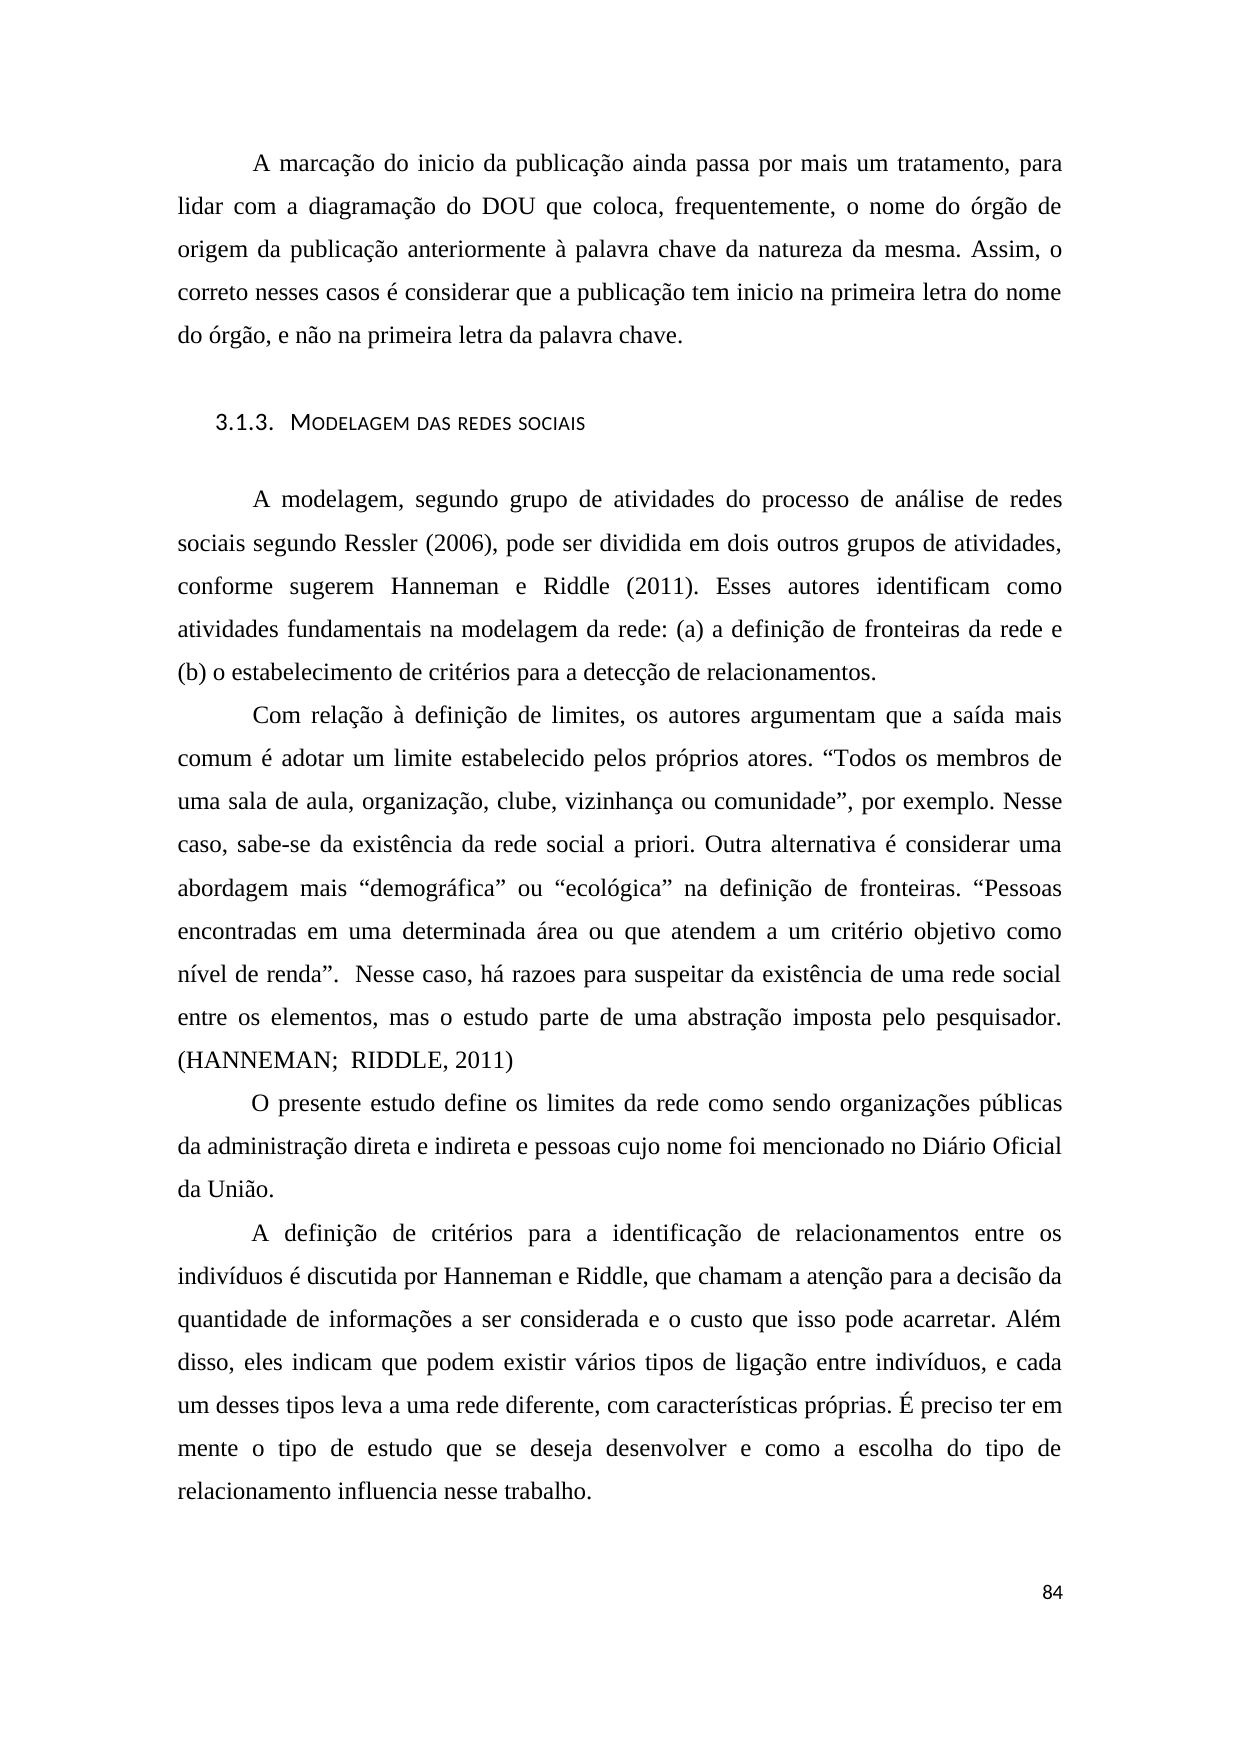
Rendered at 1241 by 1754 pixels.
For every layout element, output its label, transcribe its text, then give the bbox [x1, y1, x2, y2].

text O presente estudo define os limites da rede como sendo organizações públicas da administração direta e indireta e pessoas cujo nome foi mencionado no Diário Oficial da União. [177, 1088, 1063, 1203]
text A modelagem, segundo grupo de atividades do processo de análise de redes sociais segundo Ressler (2006), pode ser dividida em dois outros grupos de atividades, conforme sugerem Hanneman e Riddle (2011). Esses autores identificam como atividades fundamentais na modelagem da rede: (a) a definição de fronteiras da rede e (b) o estabelecimento de critérios para a detecção de relacionamentos. [177, 484, 1063, 686]
subtitle Modelagem das redes sociais [215, 406, 1063, 437]
text A marcação do inicio da publicação ainda passa por mais um tratamento, para lidar com a diagramação do DOU que coloca, frequentemente, o nome do órgão de origem da publicação anteriormente à palavra chave da natureza da mesma. Assim, o correto nesses casos é considerar que a publicação tem inicio na primeira letra do nome do órgão, e não na primeira letra da palavra chave. [177, 148, 1063, 349]
text A definição de critérios para a identificação de relacionamentos entre os indivíduos é discutida por Hanneman e Riddle, que chamam a atenção para a decisão da quantidade de informações a ser considerada e o custo que isso pode acarretar. Além disso, eles indicam que podem existir vários tipos de ligação entre indivíduos, e cada um desses tipos leva a uma rede diferente, com características próprias. É preciso ter em mente o tipo de estudo que se deseja desenvolver e como a escolha do tipo de relacionamento influencia nesse trabalho. [177, 1218, 1063, 1505]
text Com relação à definição de limites, os autores argumentam que a saída mais comum é adotar um limite estabelecido pelos próprios atores. “Todos os membros de uma sala de aula, organização, clube, vizinhança ou comunidade”, por exemplo. Nesse caso, sabe-se da existência da rede social a priori. Outra alternativa é considerar uma abordagem mais “demográfica” ou “ecológica” na definição de fronteiras. “Pessoas encontradas em uma determinada área ou que atendem a um critério objetivo como nível de renda”. Nesse caso, há razoes para suspeitar da existência de uma rede social entre os elementos, mas o estudo parte de uma abstração imposta pelo pesquisador. (HANNEMAN; RIDDLE, 2011) [177, 700, 1063, 1074]
